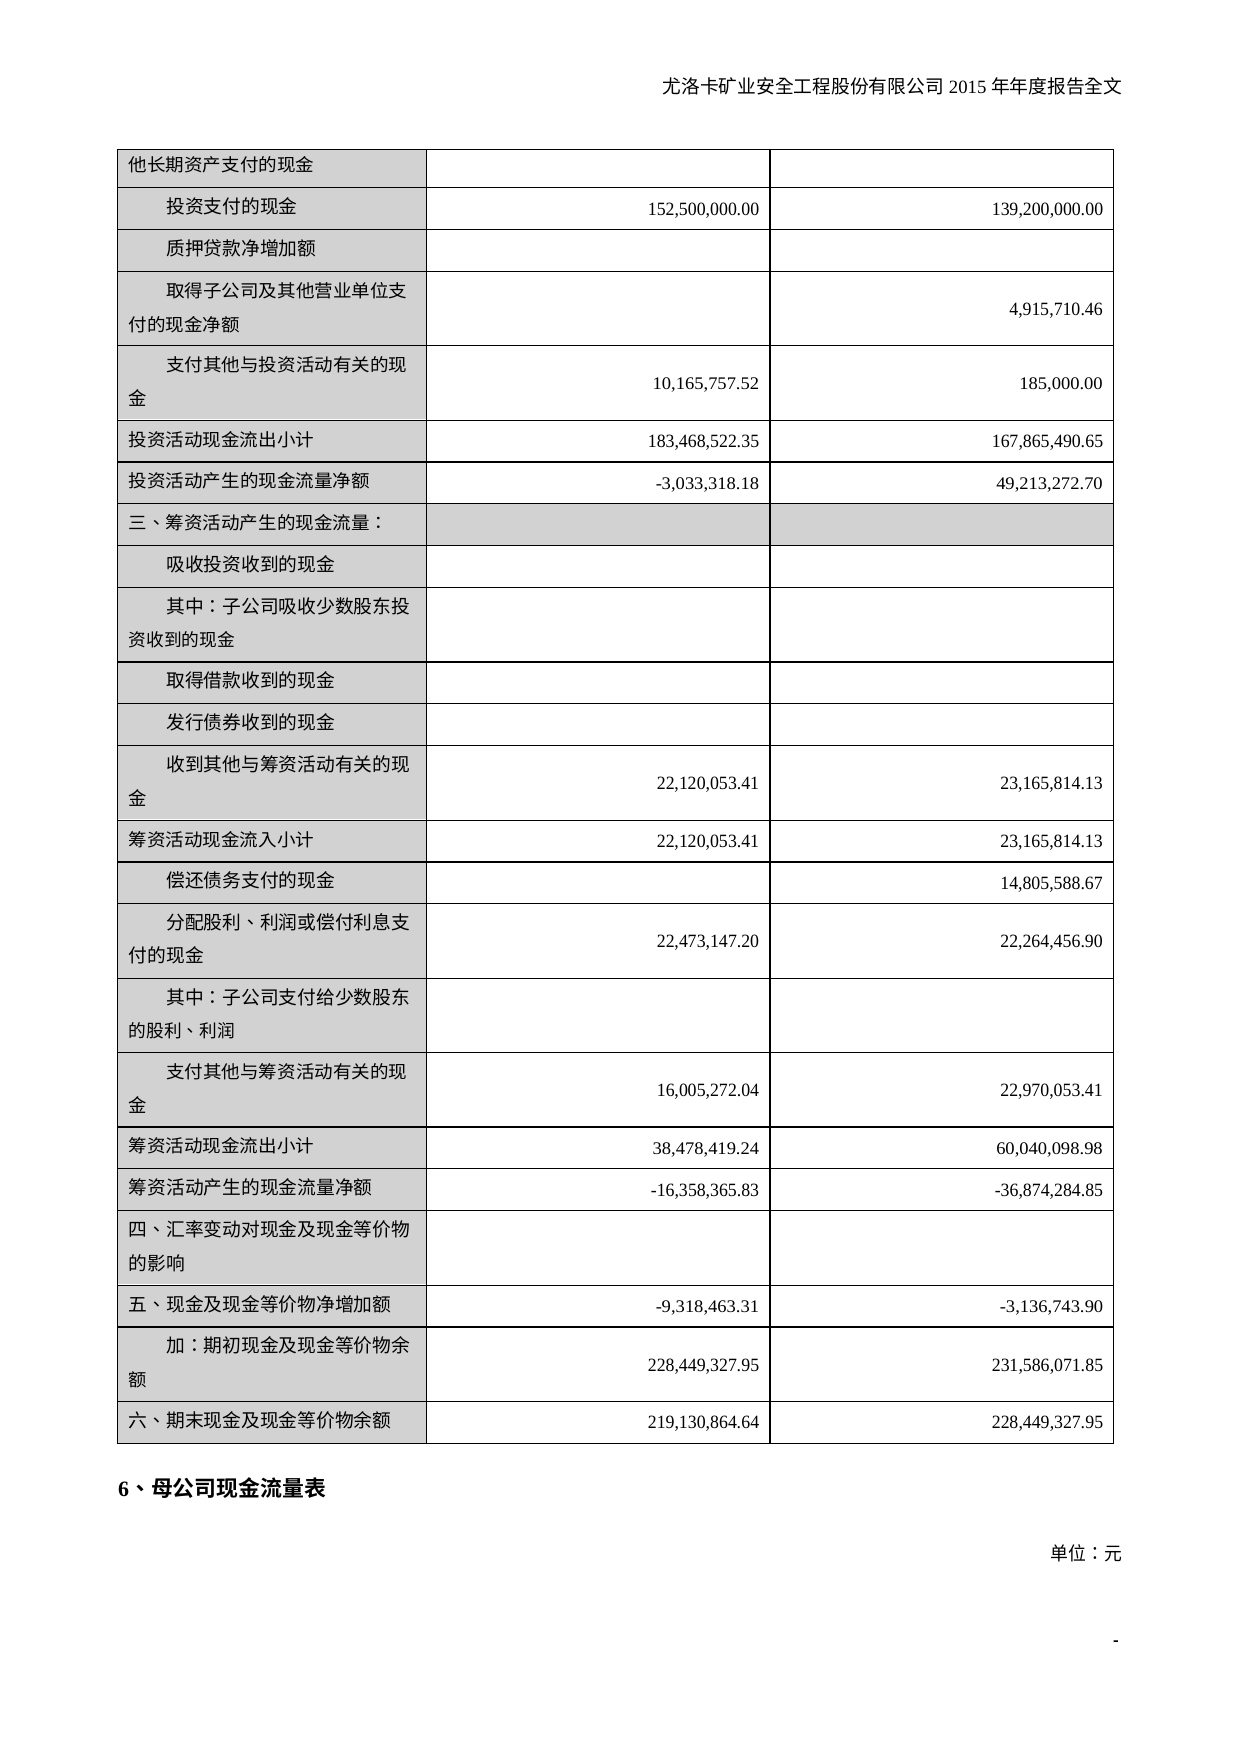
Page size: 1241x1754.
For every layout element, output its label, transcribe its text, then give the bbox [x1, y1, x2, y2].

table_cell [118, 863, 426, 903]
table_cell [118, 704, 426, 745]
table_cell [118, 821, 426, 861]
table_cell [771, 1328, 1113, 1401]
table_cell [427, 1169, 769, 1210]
text 单位：元 [106, 1541, 1122, 1566]
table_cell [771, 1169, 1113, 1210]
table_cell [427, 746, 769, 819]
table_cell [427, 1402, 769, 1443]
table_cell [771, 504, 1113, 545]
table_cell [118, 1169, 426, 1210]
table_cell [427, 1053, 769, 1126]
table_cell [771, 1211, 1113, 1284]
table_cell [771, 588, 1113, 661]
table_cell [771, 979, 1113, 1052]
subtitle 6、母公司现金流量表 [118, 1473, 1134, 1503]
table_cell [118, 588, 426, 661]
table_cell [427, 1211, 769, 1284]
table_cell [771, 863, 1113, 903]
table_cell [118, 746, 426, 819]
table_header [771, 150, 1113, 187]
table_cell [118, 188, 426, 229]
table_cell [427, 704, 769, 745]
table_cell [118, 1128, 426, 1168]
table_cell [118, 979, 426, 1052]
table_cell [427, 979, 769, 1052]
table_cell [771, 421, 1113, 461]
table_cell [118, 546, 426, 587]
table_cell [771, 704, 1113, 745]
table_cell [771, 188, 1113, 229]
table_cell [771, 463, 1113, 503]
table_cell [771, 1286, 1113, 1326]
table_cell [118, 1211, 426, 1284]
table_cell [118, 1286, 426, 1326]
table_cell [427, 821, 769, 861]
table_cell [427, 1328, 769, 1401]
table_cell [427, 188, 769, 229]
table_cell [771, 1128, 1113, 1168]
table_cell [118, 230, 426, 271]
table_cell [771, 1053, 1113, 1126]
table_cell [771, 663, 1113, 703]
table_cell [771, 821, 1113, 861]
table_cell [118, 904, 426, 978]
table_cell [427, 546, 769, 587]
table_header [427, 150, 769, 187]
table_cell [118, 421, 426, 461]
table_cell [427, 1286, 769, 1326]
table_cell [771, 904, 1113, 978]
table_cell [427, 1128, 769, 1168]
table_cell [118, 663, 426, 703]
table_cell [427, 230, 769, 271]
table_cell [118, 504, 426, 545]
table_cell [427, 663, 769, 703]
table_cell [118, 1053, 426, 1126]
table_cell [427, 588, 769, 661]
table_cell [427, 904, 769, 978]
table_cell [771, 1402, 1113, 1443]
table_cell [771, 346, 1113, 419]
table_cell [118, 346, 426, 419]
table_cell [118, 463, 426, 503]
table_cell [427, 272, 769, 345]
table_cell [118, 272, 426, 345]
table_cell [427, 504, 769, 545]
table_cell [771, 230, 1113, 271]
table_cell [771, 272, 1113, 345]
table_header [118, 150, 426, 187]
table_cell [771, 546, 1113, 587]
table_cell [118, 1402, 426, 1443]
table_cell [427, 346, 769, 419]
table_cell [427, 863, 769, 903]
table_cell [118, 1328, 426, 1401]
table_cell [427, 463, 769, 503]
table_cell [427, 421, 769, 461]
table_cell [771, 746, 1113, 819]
